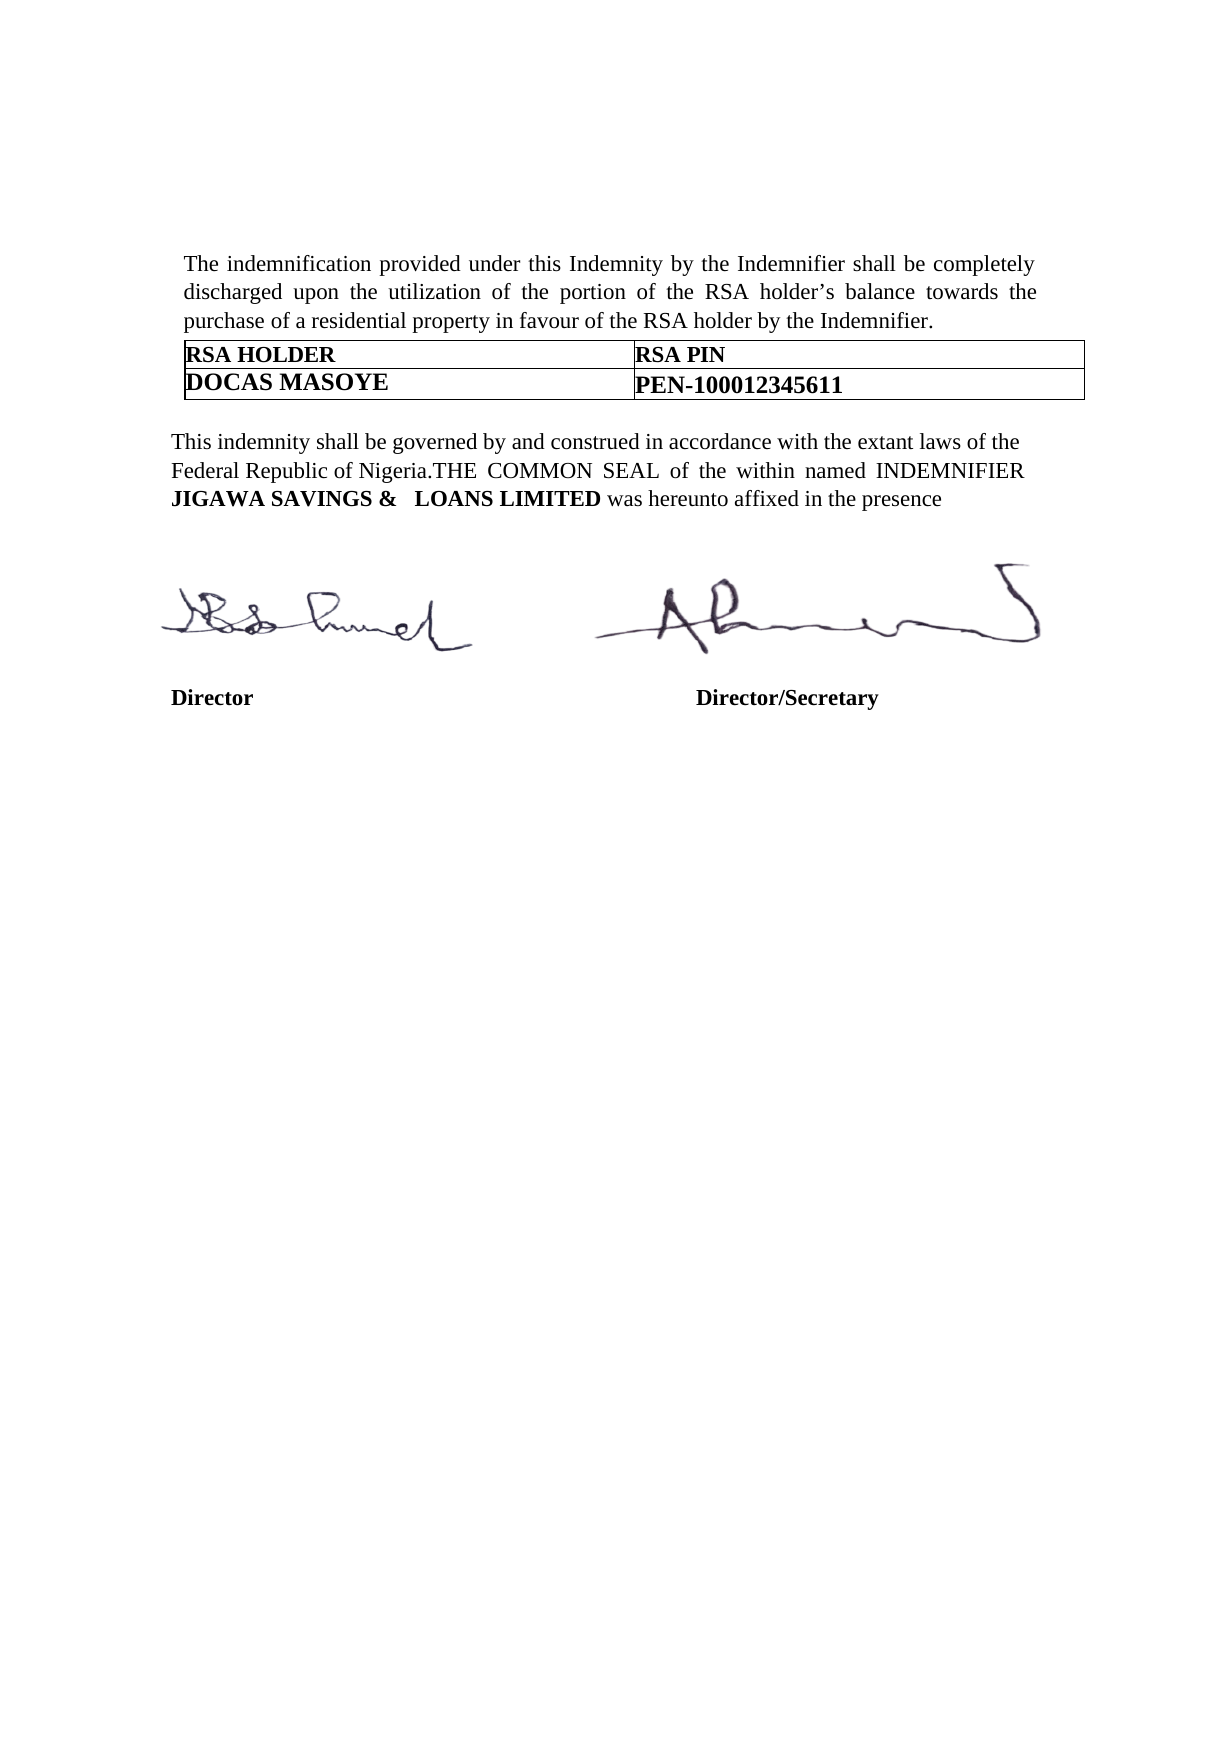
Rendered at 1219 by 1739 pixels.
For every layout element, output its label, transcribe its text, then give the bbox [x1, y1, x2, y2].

table_cell DOCAS MASOYE [186, 369, 634, 398]
picture [583, 555, 1065, 659]
table_cell PEN-100012345611 [635, 369, 1084, 398]
table_header RSA PIN [635, 341, 1084, 368]
text The indemnification provided under this Indemnity by the Indemnifier shall be completely discharged upon the utilization of the portion of the RSA holder’s balance towards the purchase of a residential property in favour of the RSA holder by the Indemnifier. [183, 250, 1037, 333]
text Director Director/Secretary [171, 683, 1048, 710]
picture [153, 584, 474, 655]
table_header RSA HOLDER [186, 341, 634, 368]
text This indemnity shall be governed by and construed in accordance with the extant laws of the Federal Republic of Nigeria.THE COMMON SEAL of the within named INDEMNIFIER JIGAWA SAVINGS & LOANS LIMITED was hereunto affixed in the presence [171, 428, 1048, 511]
